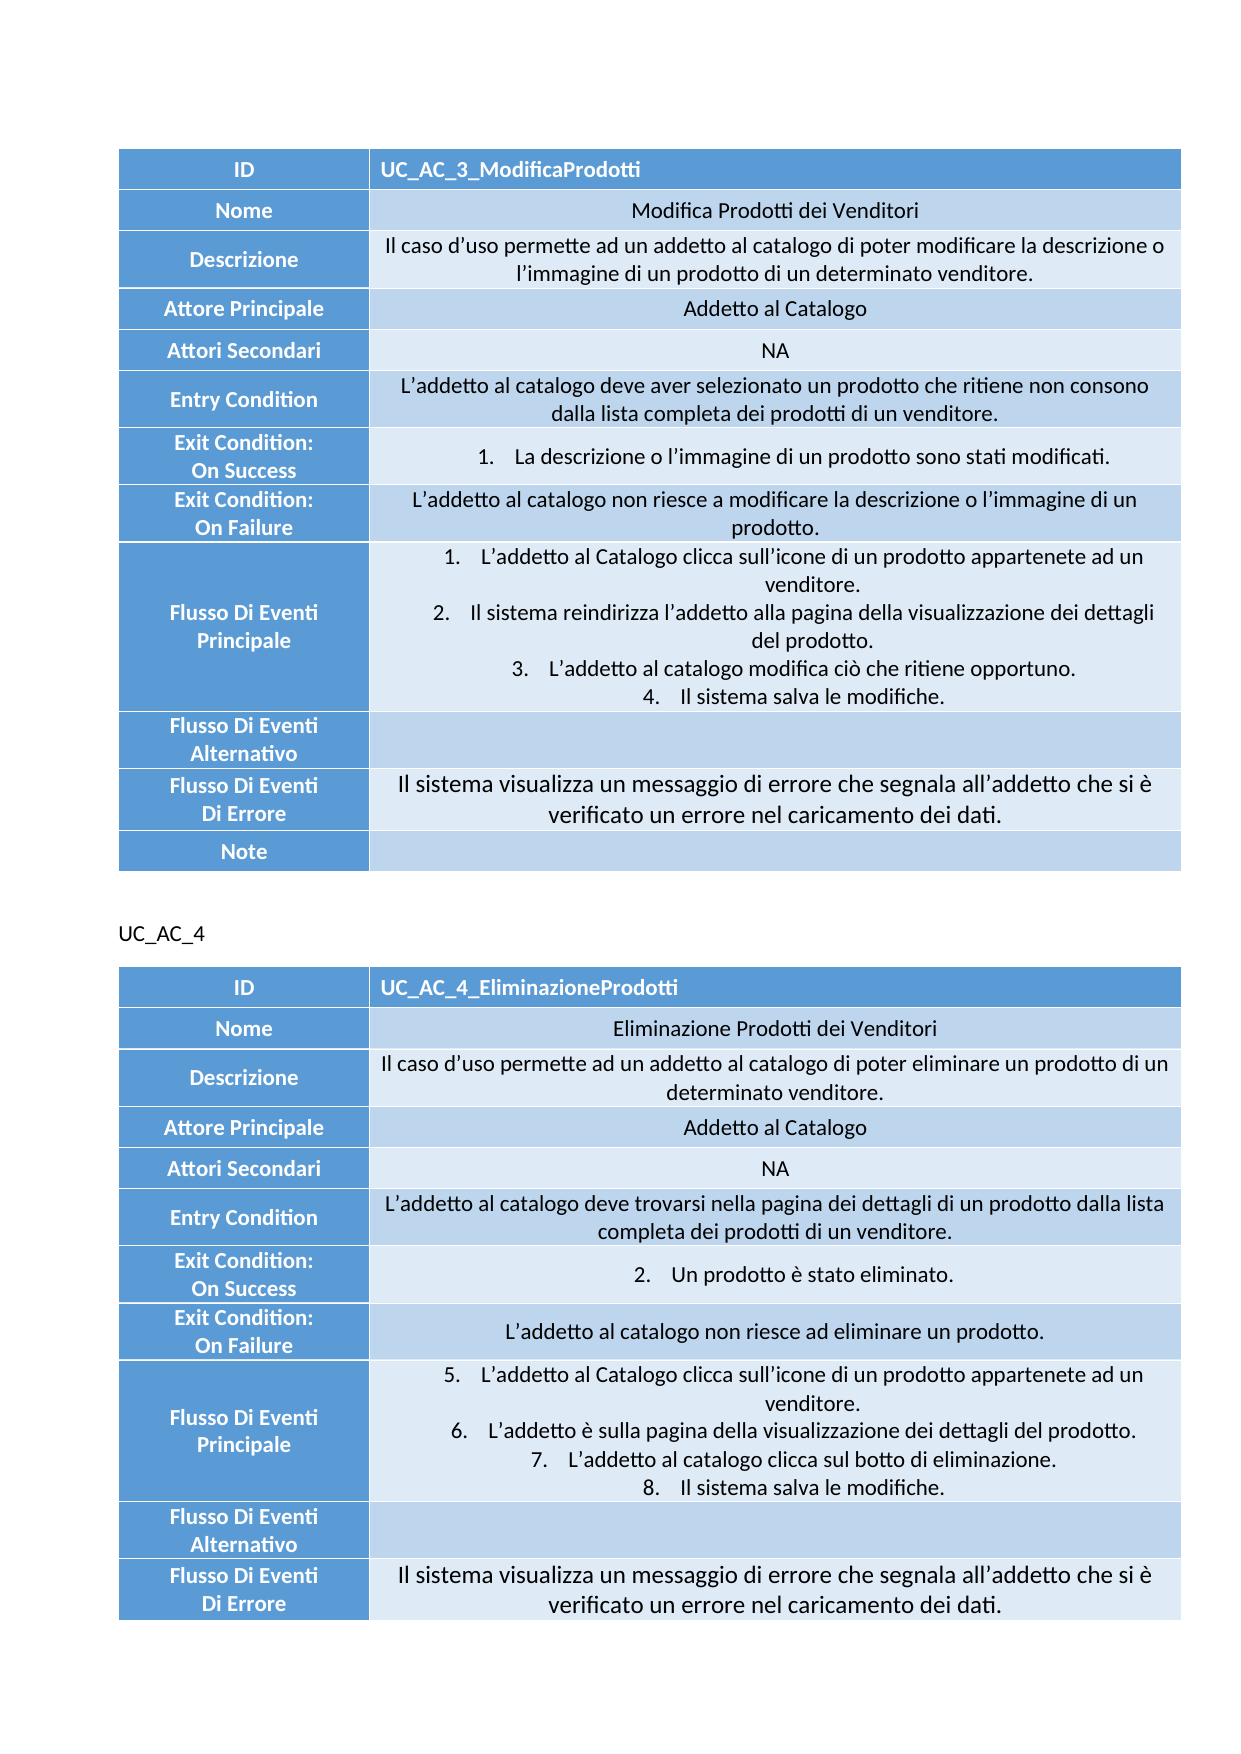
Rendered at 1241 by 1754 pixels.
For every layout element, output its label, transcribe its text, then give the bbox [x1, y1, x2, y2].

table_cell Addetto al Catalogo [370, 1107, 1181, 1147]
text UC_AC_4 [118, 919, 1122, 947]
table_cell Il caso d’uso permette ad un addetto al catalogo di poter modificare la descrizione o l’immagine di un prodotto di un determinato venditore. [370, 231, 1181, 287]
table_cell Descrizione [119, 231, 369, 287]
table_cell Exit Condition: On Success [119, 428, 369, 484]
table_cell Il caso d’uso permette ad un addetto al catalogo di poter eliminare un prodotto di un determinato venditore. [370, 1050, 1181, 1106]
table_cell Note [119, 831, 369, 871]
table_cell NA [370, 330, 1181, 370]
table_cell Modifica Prodotti dei Venditori [370, 190, 1181, 230]
table_cell La descrizione o l’immagine di un prodotto sono stati modificati. [370, 428, 1181, 484]
table_header ID [119, 149, 369, 189]
table_cell L’addetto al Catalogo clicca sull’icone di un prodotto appartenete ad un venditore. Il sistema reindirizza l’addetto alla pagina della visualizzazione dei dettagli del prodotto. L’addetto al catalogo modifica ciò che ritiene opportuno. Il sistema salva le modifiche. [370, 543, 1181, 711]
table_cell Flusso Di Eventi Principale [119, 543, 369, 711]
table_cell NA [370, 1148, 1181, 1188]
table_cell L’addetto al catalogo non riesce ad eliminare un prodotto. [370, 1304, 1181, 1359]
table_cell Exit Condition: On Failure [119, 485, 369, 541]
table_cell Il sistema visualizza un messaggio di errore che segnala all’addetto che si è verificato un errore nel caricamento dei dati. [370, 1559, 1181, 1620]
table_cell Attore Principale [119, 1107, 369, 1147]
table_cell L’addetto al Catalogo clicca sull’icone di un prodotto appartenete ad un venditore. L’addetto è sulla pagina della visualizzazione dei dettagli del prodotto. L’addetto al catalogo clicca sul botto di eliminazione. Il sistema salva le modifiche. [370, 1361, 1181, 1501]
table_cell L’addetto al catalogo deve trovarsi nella pagina dei dettagli di un prodotto dalla lista completa dei prodotti di un venditore. [370, 1189, 1181, 1245]
table_cell Nome [119, 1008, 369, 1048]
table_cell [370, 831, 1181, 871]
table_cell Attori Secondari [119, 330, 369, 370]
table_cell Entry Condition [119, 371, 369, 427]
table_cell Nome [119, 190, 369, 230]
table_cell Descrizione [119, 1050, 369, 1106]
table_cell [370, 1502, 1181, 1558]
table_cell Entry Condition [119, 1189, 369, 1245]
table_cell L’addetto al catalogo deve aver selezionato un prodotto che ritiene non consono dalla lista completa dei prodotti di un venditore. [370, 371, 1181, 427]
table_cell [370, 712, 1181, 768]
table_cell Addetto al Catalogo [370, 289, 1181, 329]
table_cell Attore Principale [119, 289, 369, 329]
table_cell Exit Condition: On Success [119, 1246, 369, 1302]
table_cell Flusso Di Eventi Alternativo [119, 712, 369, 768]
table_cell Il sistema visualizza un messaggio di errore che segnala all’addetto che si è verificato un errore nel caricamento dei dati. [370, 769, 1181, 830]
table_cell Exit Condition: On Failure [119, 1304, 369, 1359]
table_header UC_AC_3_ModificaProdotti [370, 149, 1181, 189]
table_cell Flusso Di Eventi Di Errore [119, 1559, 369, 1620]
table_header UC_AC_4_EliminazioneProdotti [370, 967, 1181, 1007]
table_cell Flusso Di Eventi Alternativo [119, 1502, 369, 1558]
table_cell Eliminazione Prodotti dei Venditori [370, 1008, 1181, 1048]
table_cell L’addetto al catalogo non riesce a modificare la descrizione o l’immagine di un prodotto. [370, 485, 1181, 541]
table_cell Un prodotto è stato eliminato. [370, 1246, 1181, 1302]
table_cell Flusso Di Eventi Di Errore [119, 769, 369, 830]
table_header ID [119, 967, 369, 1007]
table_cell Attori Secondari [119, 1148, 369, 1188]
table_cell Flusso Di Eventi Principale [119, 1361, 369, 1501]
